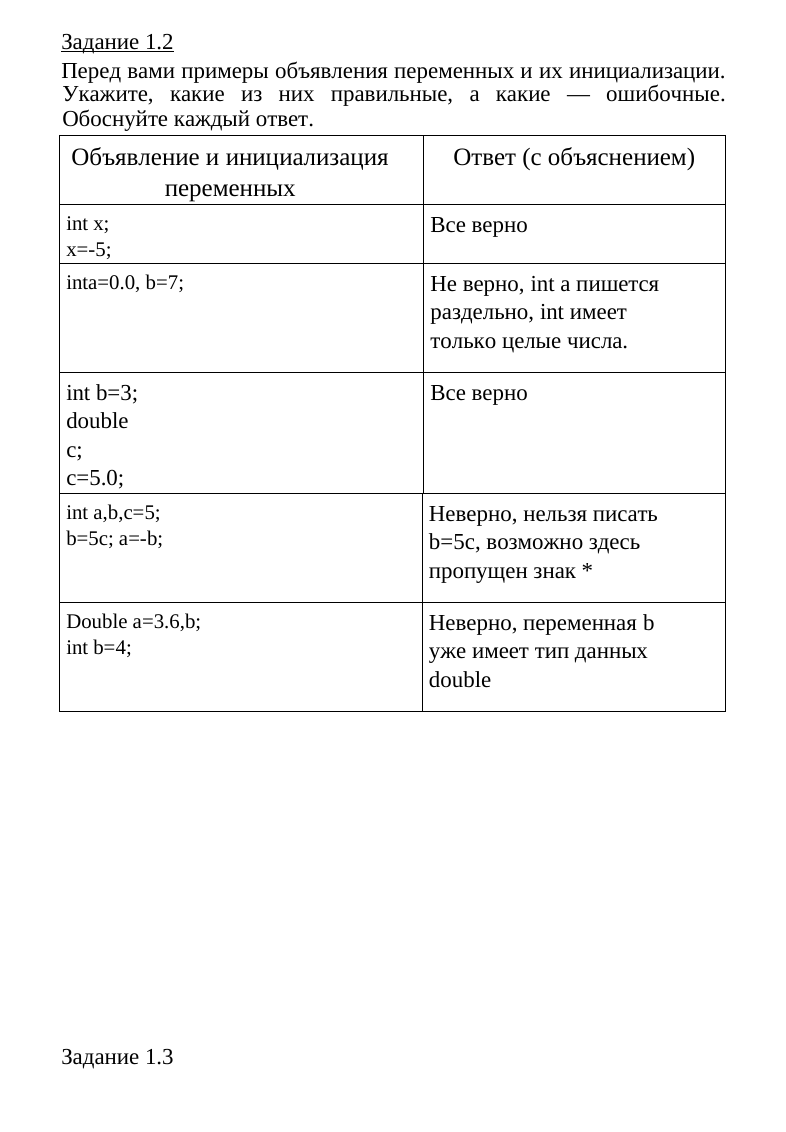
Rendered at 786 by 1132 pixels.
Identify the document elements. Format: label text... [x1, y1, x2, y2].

table_cell int а,b,с=5; b=5с; a=-b; [60, 494, 422, 602]
table_cell Все верно [424, 205, 725, 263]
table_header Объявление и инициализация переменных [60, 136, 423, 204]
table_cell Double а=3.6,b; int b=4; [60, 603, 422, 711]
table_cell Не верно, int a пишется раздельно, int имеет только целые числа. [424, 264, 725, 372]
table_cell Неверно, нельзя писать b=5c, возможно здесь пропущен знак * [423, 494, 725, 602]
table_cell Все верно [424, 373, 725, 493]
table_cell int х; х=-5; [60, 205, 423, 263]
table_cell int b=3; double с; с=5.0; [60, 373, 423, 493]
table_cell inta=0.0, b=7; [60, 264, 423, 372]
subtitle Задание 1.2 [61, 28, 728, 54]
text Задание 1.3 [61, 1045, 727, 1069]
text Перед вами примеры объявления переменных и их инициализации. Укажите, какие из них правильные, а какие — ошибочные. Обоснуйте каждый ответ. [61, 59, 727, 131]
table_header Ответ (с объяснением) [424, 136, 725, 204]
table_cell Неверно, переменная b уже имеет тип данных double [423, 603, 725, 711]
